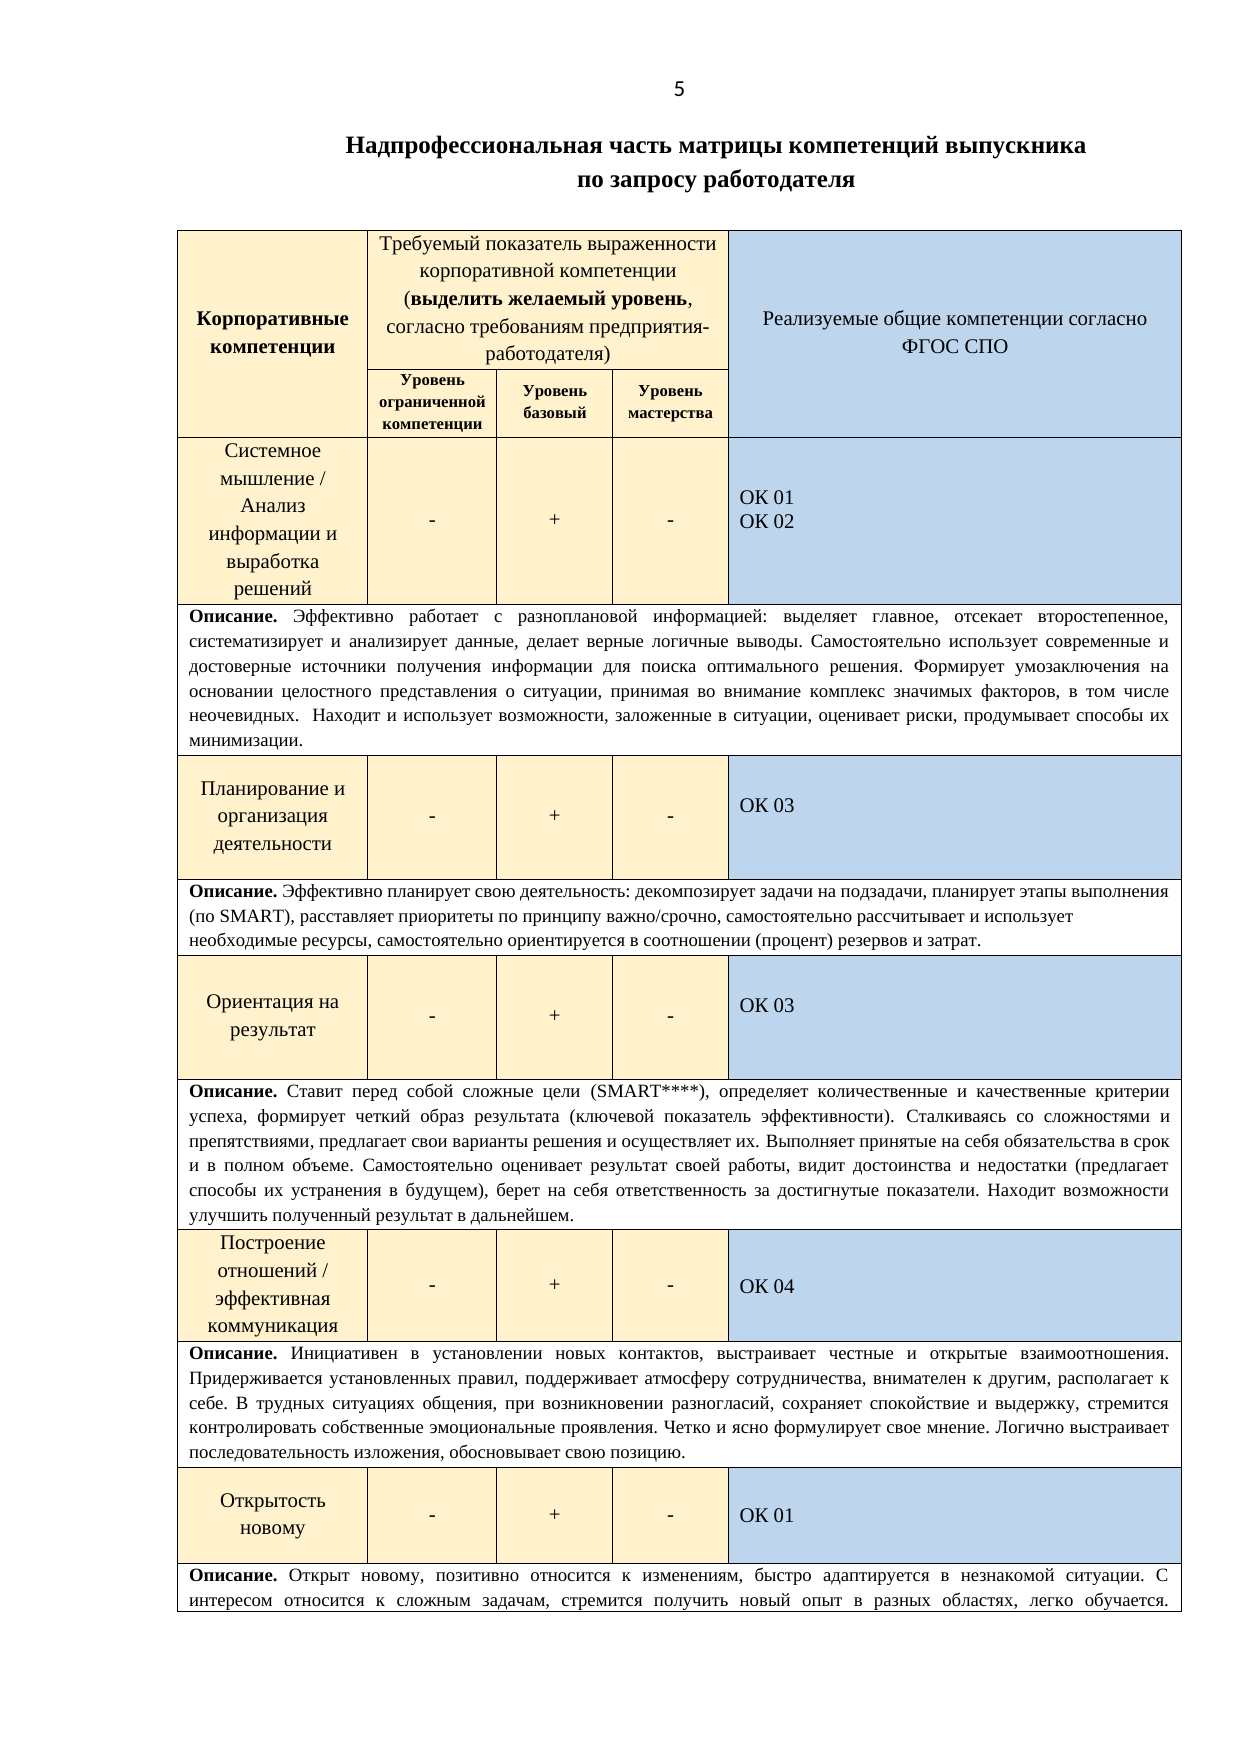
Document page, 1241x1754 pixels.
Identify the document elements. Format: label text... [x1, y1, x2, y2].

table_cell Планирование и организация деятельности [178, 756, 367, 879]
table_cell ОК 01 [729, 1468, 1181, 1563]
table_cell - [368, 756, 496, 879]
table_cell Открытость новому [178, 1468, 367, 1563]
table_cell ОК 04 [729, 1230, 1181, 1341]
table_cell Описание. Эффективно работает с разноплановой информацией: выделяет главное, отсекает второстепенное, систематизирует и анализирует данные, делает верные логичные выводы. Самостоятельно использует современные и достоверные источники получения информации для поиска оптимального решения. Формирует умозаключения на основании целостного представления о ситуации, принимая во внимание комплекс значимых факторов, в том числе неочевидных. Находит и использует возможности, заложенные в ситуации, оценивает риски, продумывает способы их минимизации. [178, 605, 1181, 754]
table_cell ОК 01 ОК 02 [729, 438, 1181, 604]
table_cell Системное мышление / Анализ информации и выработка решений [178, 438, 367, 604]
table_cell - [613, 1468, 728, 1563]
table_cell Уровень базовый [497, 370, 612, 437]
table_cell + [497, 438, 612, 604]
table_cell - [368, 956, 496, 1079]
table_cell - [613, 438, 728, 604]
table_cell Описание. Инициативен в установлении новых контактов, выстраивает честные и открытые взаимоотношения. Придерживается установленных правил, поддерживает атмосферу сотрудничества, внимателен к другим, располагает к себе. В трудных ситуациях общения, при возникновении разногласий, сохраняет спокойствие и выдержку, стремится контролировать собственные эмоциональные проявления. Четко и ясно формулирует свое мнение. Логично выстраивает последовательность изложения, обосновывает свою позицию. [178, 1342, 1181, 1467]
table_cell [178, 1564, 1181, 1611]
table_cell Описание. Эффективно планирует свою деятельность: декомпозирует задачи на подзадачи, планирует этапы выполнения (по SMART), расставляет приоритеты по принципу важно/срочно, самостоятельно рассчитывает и использует необходимые ресурсы, самостоятельно ориентируется в соотношении (процент) резервов и затрат. [178, 880, 1181, 955]
table_header Реализуемые общие компетенции согласно ФГОС СПО [729, 231, 1181, 437]
table_header Требуемый показатель выраженности корпоративной компетенции (выделить желаемый уровень, согласно требованиям предприятия-работодателя) [368, 231, 728, 369]
table_cell ОК 03 [729, 756, 1181, 879]
table_cell - [368, 438, 496, 604]
table_cell + [497, 1468, 612, 1563]
table_cell + [497, 956, 612, 1079]
table_cell - [613, 956, 728, 1079]
table_cell - [368, 1230, 496, 1341]
table_cell - [368, 1468, 496, 1563]
table_cell - [613, 1230, 728, 1341]
text Надпрофессиональная часть матрицы компетенций выпускника [177, 131, 1181, 159]
table_cell - [613, 756, 728, 879]
table_cell Уровень ограниченной компетенции [368, 370, 496, 437]
table_header Корпоративные компетенции [178, 231, 367, 437]
table_cell Уровень мастерства [613, 370, 728, 437]
table_cell + [497, 1230, 612, 1341]
table_cell + [497, 756, 612, 879]
table_cell ОК 03 [729, 956, 1181, 1079]
table_cell Ориентация на результат [178, 956, 367, 1079]
text по запросу работодателя [177, 164, 1181, 192]
table_cell Построение отношений / эффективная коммуникация [178, 1230, 367, 1341]
table_cell Описание. Ставит перед собой сложные цели (SMART****), определяет количественные и качественные критерии успеха, формирует четкий образ результата (ключевой показатель эффективности). Сталкиваясь со сложностями и препятствиями, предлагает свои варианты решения и осуществляет их. Выполняет принятые на себя обязательства в срок и в полном объеме. Самостоятельно оценивает результат своей работы, видит достоинства и недостатки (предлагает способы их устранения в будущем), берет на себя ответственность за достигнутые показатели. Находит возможности улучшить полученный результат в дальнейшем. [178, 1080, 1181, 1229]
